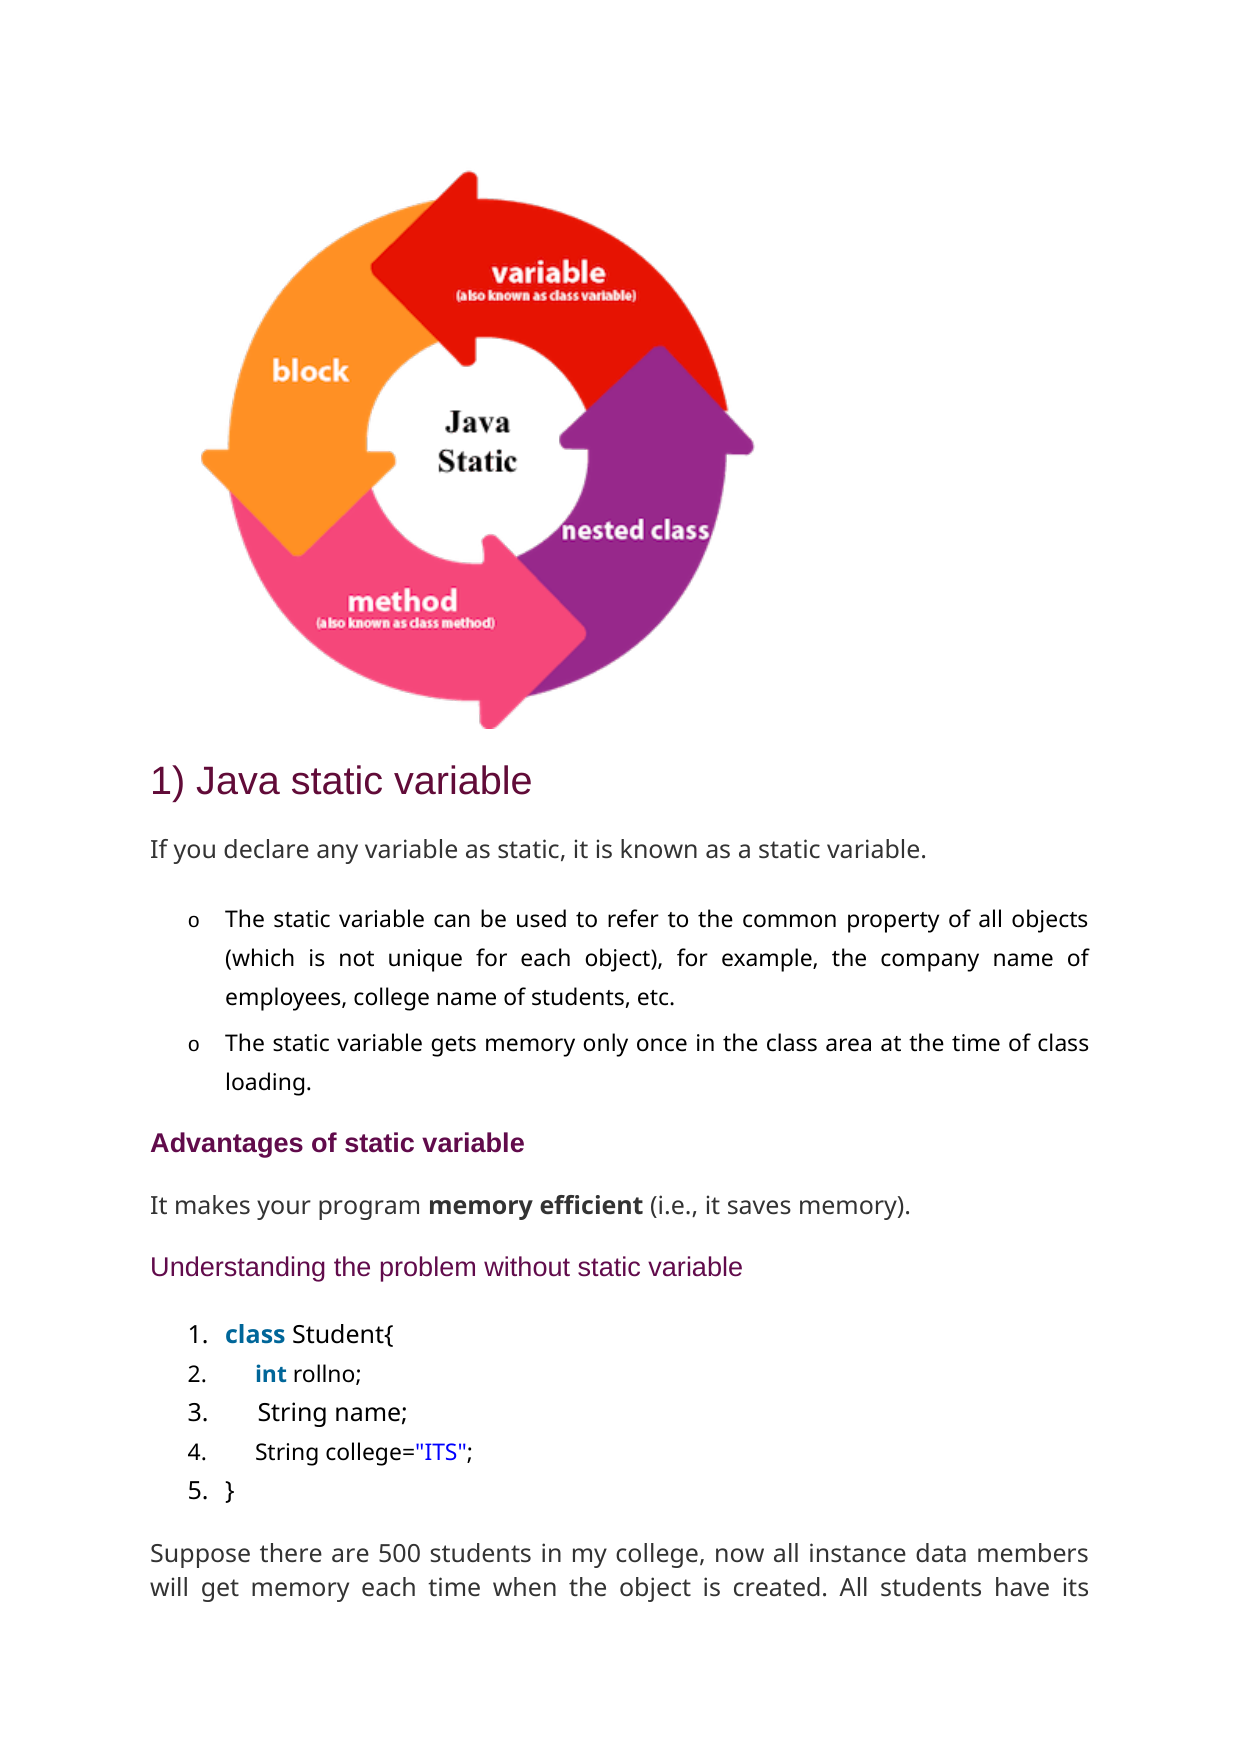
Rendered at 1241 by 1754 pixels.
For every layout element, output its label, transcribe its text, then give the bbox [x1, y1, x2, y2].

text If you declare any variable as static, it is known as a static variable. [150, 832, 1090, 866]
list int rollno; [187, 1350, 1090, 1389]
list The static variable gets memory only once in the class area at the time of class loading. [187, 1019, 1090, 1097]
picture [150, 150, 802, 729]
list } [187, 1468, 1090, 1507]
subtitle Understanding the problem without static variable [150, 1251, 1090, 1282]
subtitle Advantages of static variable [150, 1126, 1090, 1158]
list String name; [187, 1389, 1090, 1428]
list String college="ITS"; [187, 1428, 1090, 1468]
text It makes your program memory efficient (i.e., it saves memory). [150, 1188, 1090, 1222]
subtitle 1) Java static variable [150, 757, 1090, 803]
list The static variable can be used to refer to the common property of all objects (which is not unique for each object), for example, the company name of employees, college name of students, etc. [187, 895, 1090, 1012]
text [150, 1536, 1090, 1604]
list class Student{ [187, 1311, 1090, 1350]
